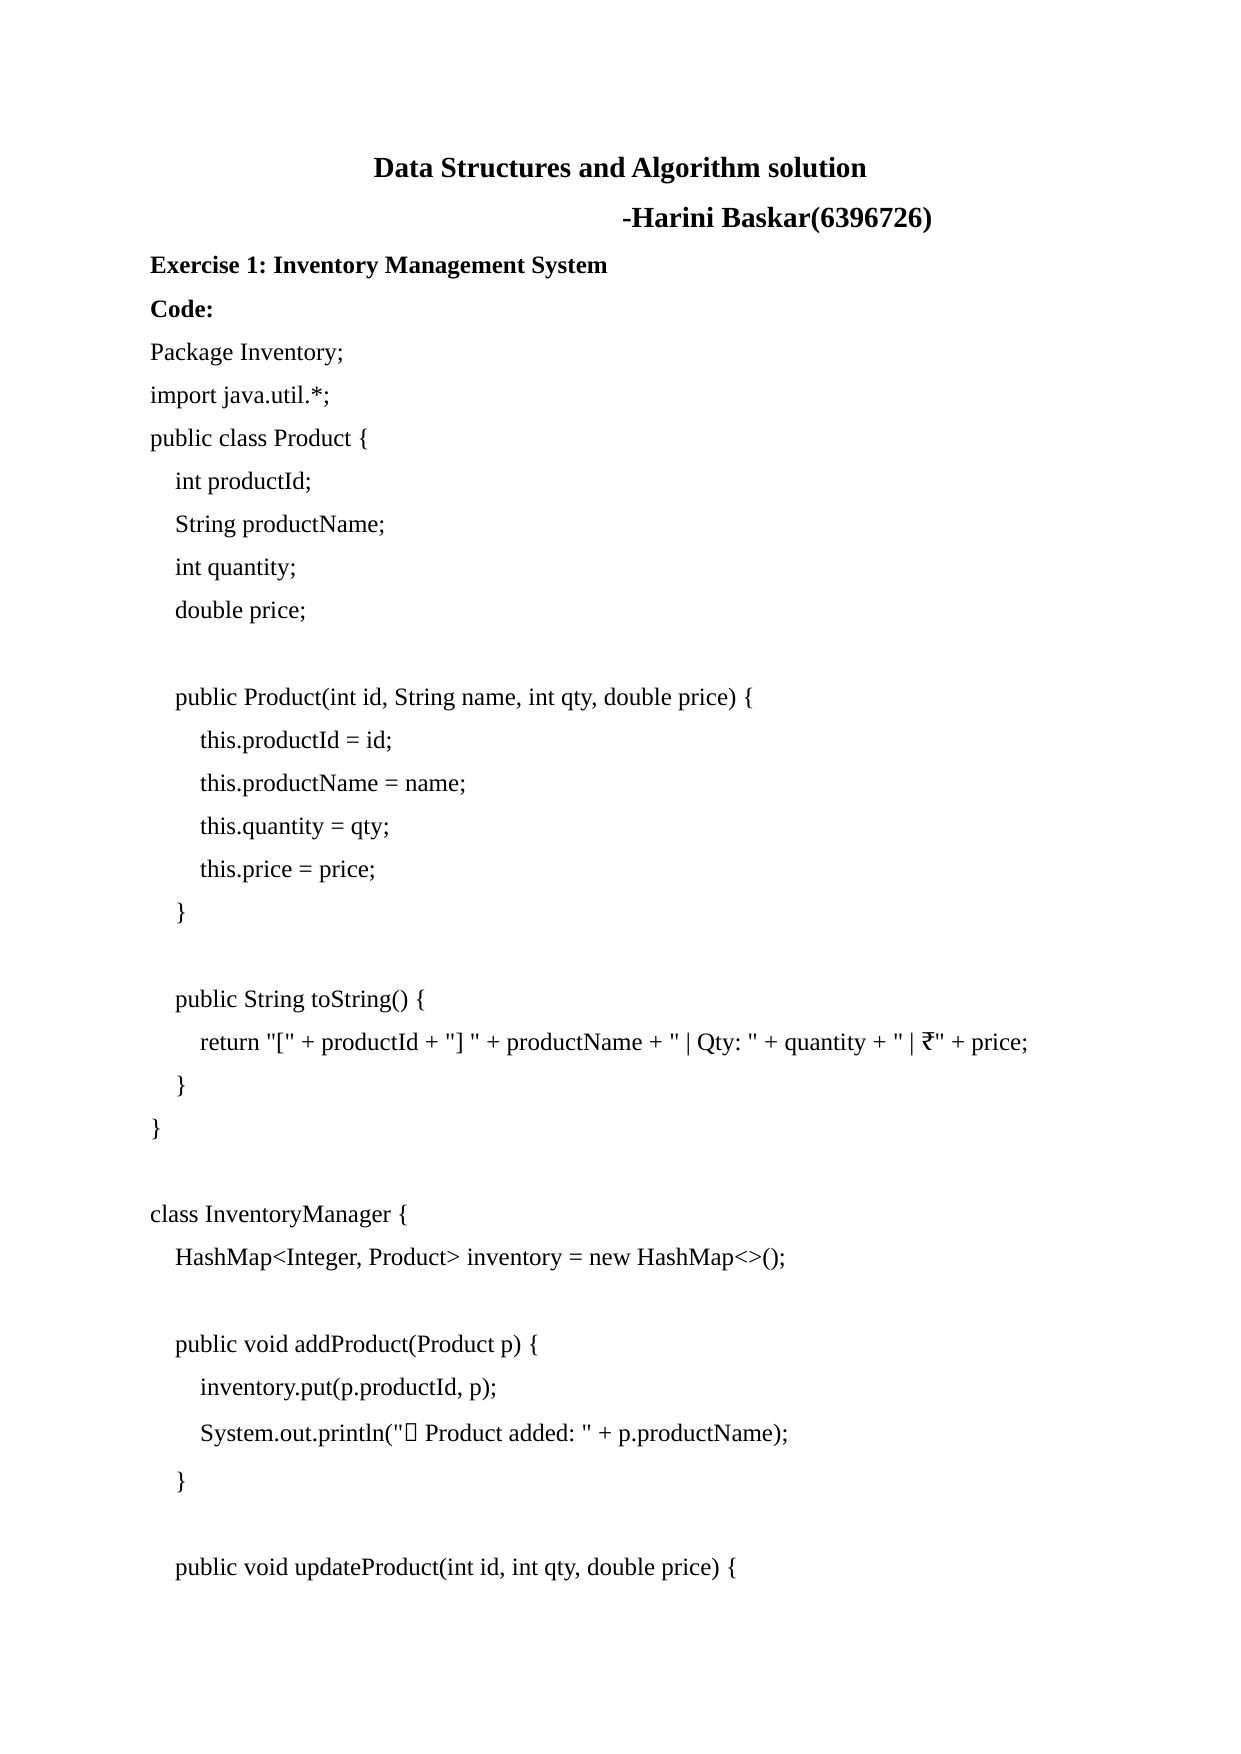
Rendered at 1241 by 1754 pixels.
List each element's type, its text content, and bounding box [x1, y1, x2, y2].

text Code: [150, 294, 1090, 322]
text } [150, 1070, 1090, 1099]
text return "[" + productId + "] " + productName + " | Qty: " + quantity + " | ₹" + price; [150, 1027, 1090, 1056]
text inventory.put(p.productId, p); [150, 1372, 1090, 1401]
text this.productName = name; [150, 768, 1090, 797]
text HashMap<Integer, Product> inventory = new HashMap<>(); [150, 1242, 1090, 1271]
text this.productId = id; [150, 725, 1090, 754]
text double price; [150, 596, 1090, 624]
text } [150, 1466, 1090, 1495]
text int quantity; [150, 552, 1090, 581]
text } [150, 897, 1090, 926]
text this.price = price; [150, 854, 1090, 883]
text public void updateProduct(int id, int qty, double price) { [150, 1552, 1090, 1581]
text Package Inventory; [150, 337, 1090, 366]
text int productId; [150, 466, 1090, 495]
text public Product(int id, String name, int qty, double price) { [150, 682, 1090, 711]
text import java.util.*; [150, 380, 1090, 409]
text Exercise 1: Inventory Management System [150, 251, 1090, 279]
text Data Structures and Algorithm solution [150, 150, 1090, 183]
text -Harini Baskar(6396726) [150, 200, 1090, 234]
text public void addProduct(Product p) { [150, 1329, 1090, 1357]
text } [150, 1113, 1090, 1142]
text public class Product { [150, 423, 1090, 452]
text class InventoryManager { [150, 1199, 1090, 1228]
text String productName; [150, 509, 1090, 538]
text System.out.println("✅ Product added: " + p.productName); [150, 1415, 1090, 1449]
text public String toString() { [150, 984, 1090, 1012]
text this.quantity = qty; [150, 811, 1090, 840]
